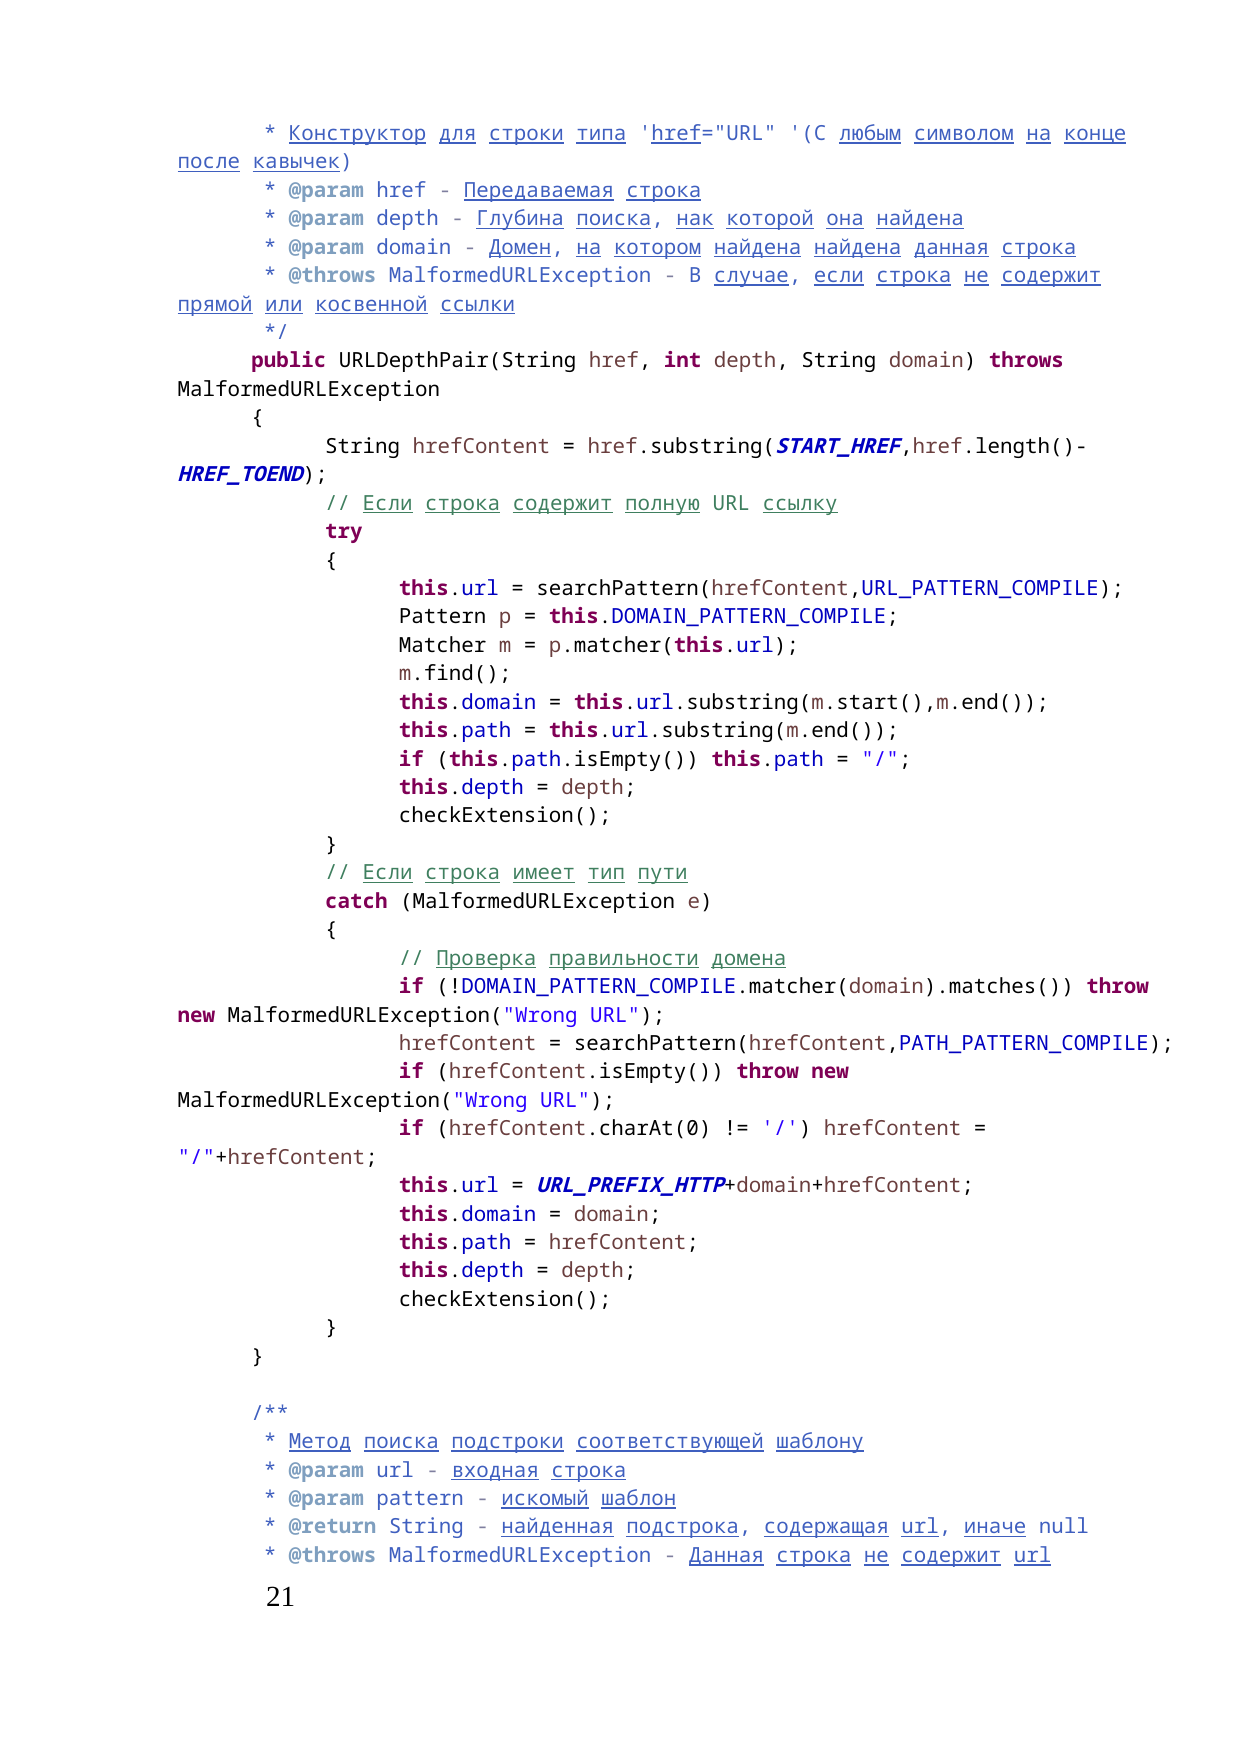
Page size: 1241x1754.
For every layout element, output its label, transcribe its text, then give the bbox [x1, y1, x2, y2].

text // Если строка имеет тип пути [177, 857, 1181, 886]
text checkExtension(); [177, 801, 1181, 829]
text checkExtension(); [177, 1284, 1181, 1312]
text // Если строка содержит полную URL ссылку [177, 488, 1181, 516]
text this.path = this.url.substring(m.end()); [177, 715, 1181, 744]
text this.url = URL_PREFIX_HTTP+domain+hrefContent; [177, 1170, 1181, 1199]
text if (this.path.isEmpty()) this.path = "/"; [177, 744, 1181, 772]
text { [177, 545, 1181, 573]
text String hrefContent = href.substring(START_HREF,href.length()-HREF_TOEND); [177, 431, 1181, 488]
text * @throws MalformedURLException - Данная строка не содержит url [177, 1540, 1181, 1568]
text } [177, 1341, 1181, 1369]
text this.domain = domain; [177, 1199, 1181, 1227]
text hrefContent = searchPattern(hrefContent,PATH_PATTERN_COMPILE); [177, 1028, 1181, 1057]
text * @param depth - Глубина поиска, нак которой она найдена [177, 203, 1181, 232]
text // Проверка правильности домена [177, 943, 1181, 971]
text * @param domain - Домен, на котором найдена найдена данная строка [177, 232, 1181, 260]
text this.url = searchPattern(hrefContent,URL_PATTERN_COMPILE); [177, 573, 1181, 602]
text * @throws MalformedURLException - В случае, если строка не содержит прямой или косвенной ссылки [177, 260, 1181, 317]
text if (hrefContent.isEmpty()) throw new MalformedURLException("Wrong URL"); [177, 1057, 1181, 1113]
text try [177, 516, 1181, 545]
text */ [177, 317, 1181, 346]
text catch (MalformedURLException e) [177, 886, 1181, 914]
text if (hrefContent.charAt(0) != '/') hrefContent = "/"+hrefContent; [177, 1113, 1181, 1170]
text Pattern p = this.DOMAIN_PATTERN_COMPILE; [177, 602, 1181, 630]
text /** [177, 1398, 1181, 1426]
text * Конструктор для строки типа 'href="URL" '(С любым символом на конце после кавычек) [177, 118, 1181, 175]
text * @param pattern - искомый шаблон [177, 1483, 1181, 1512]
text public URLDepthPair(String href, int depth, String domain) throws MalformedURLException [177, 346, 1181, 402]
text { [177, 914, 1181, 943]
text } [177, 1312, 1181, 1341]
text m.find(); [177, 658, 1181, 687]
text if (!DOMAIN_PATTERN_COMPILE.matcher(domain).matches()) throw new MalformedURLException("Wrong URL"); [177, 971, 1181, 1028]
text this.depth = depth; [177, 772, 1181, 801]
text * @param href - Передаваемая строка [177, 175, 1181, 203]
text { [177, 402, 1181, 431]
text * Метод поиска подстроки соответствующей шаблону [177, 1426, 1181, 1455]
text this.path = hrefContent; [177, 1227, 1181, 1256]
text this.domain = this.url.substring(m.start(),m.end()); [177, 687, 1181, 715]
text } [177, 829, 1181, 857]
text Matcher m = p.matcher(this.url); [177, 630, 1181, 658]
text * @param url - входная строка [177, 1455, 1181, 1483]
text * @return String - найденная подстрока, содержащая url, иначе null [177, 1512, 1181, 1540]
text this.depth = depth; [177, 1256, 1181, 1284]
